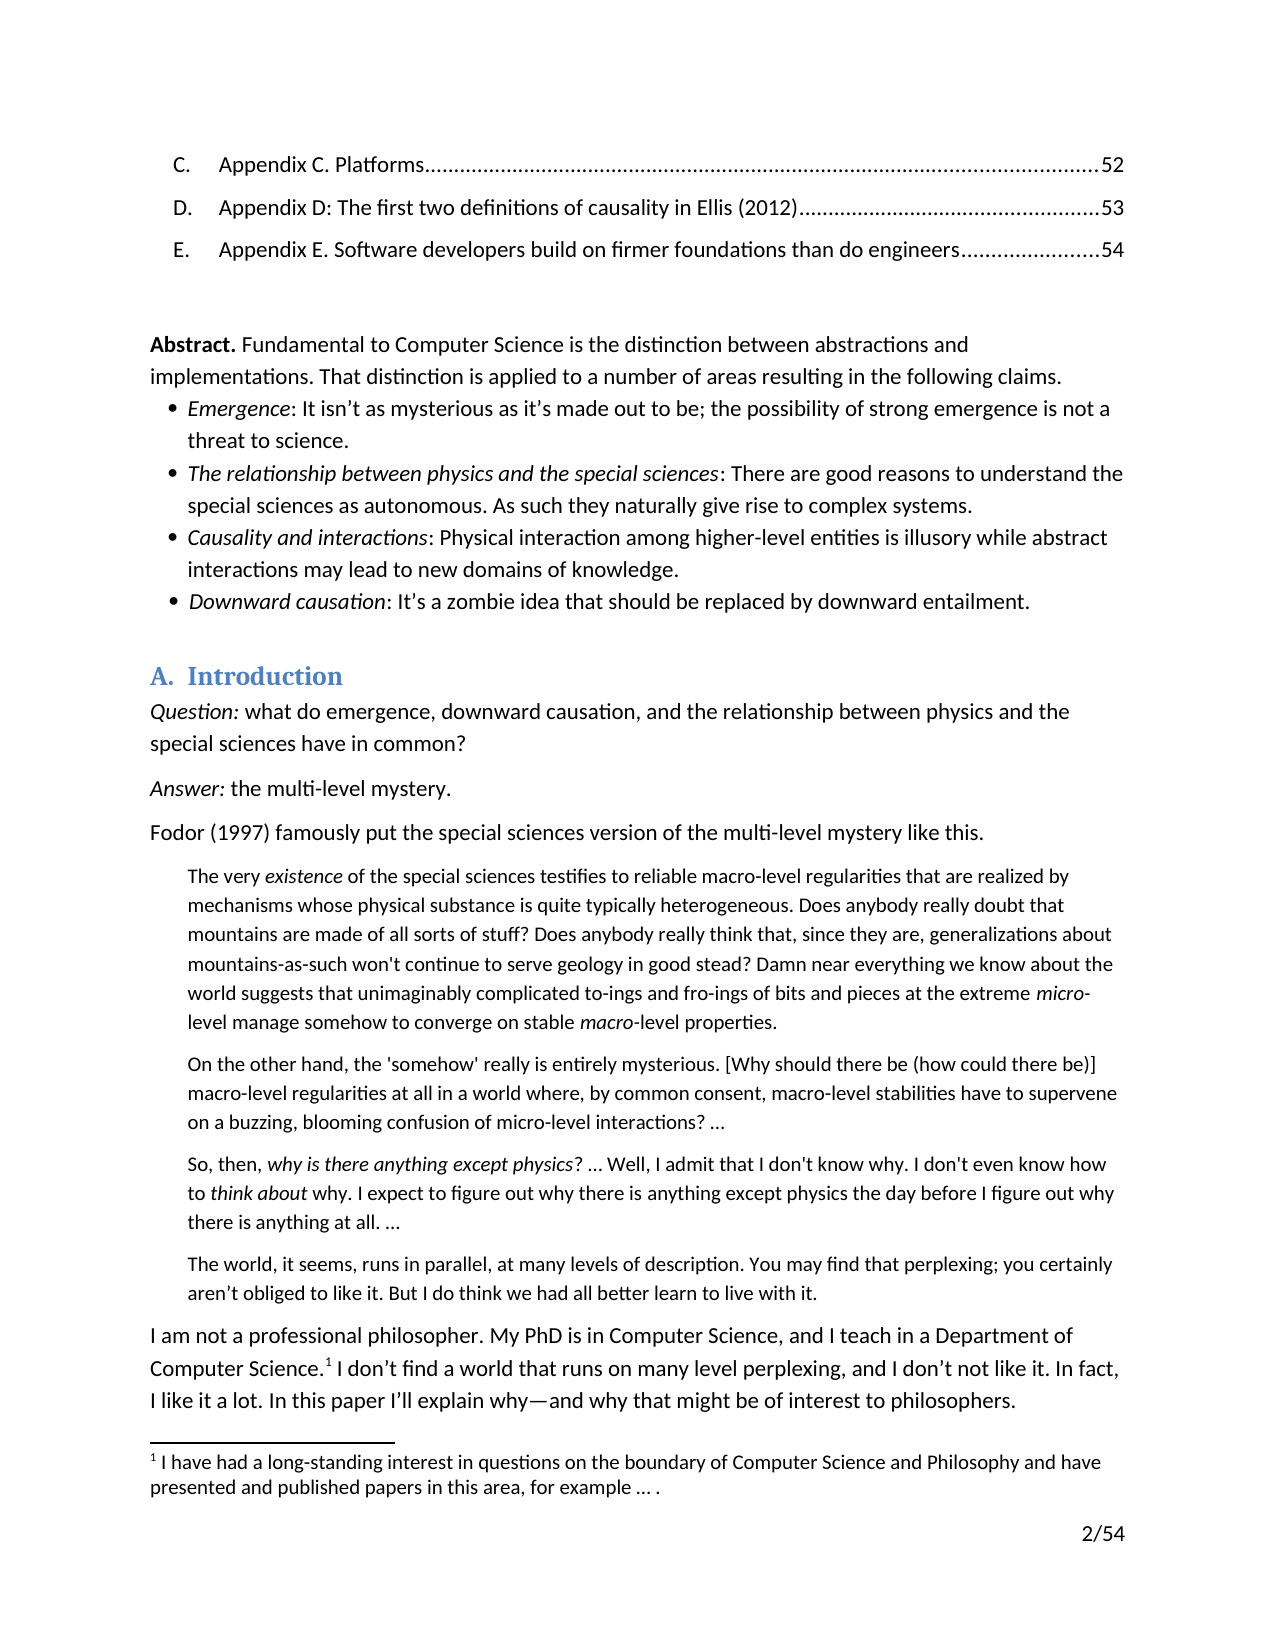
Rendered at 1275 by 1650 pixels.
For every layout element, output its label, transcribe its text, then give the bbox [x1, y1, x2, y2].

list Downward causation: It’s a zombie idea that should be replaced by downward entailment. [169, 587, 1125, 615]
text The world, it seems, runs in parallel, at many levels of description. You may find that perplexing; you certainly aren’t obliged to like it. But I do think we had all better learn to live with it. [187, 1251, 1125, 1305]
text Abstract. Fundamental to Computer Science is the distinction between abstractions and implementations. That distinction is applied to a number of areas resulting in the following claims. [150, 330, 1125, 390]
text Fodor (1997) famously put the special sciences version of the multi-level mystery like this. [150, 818, 1125, 847]
text So, then, why is there anything except physics? … Well, I admit that I don't know why. I don't even know how to think about why. I expect to figure out why there is anything except physics the day before I figure out why there is anything at all. … [187, 1151, 1125, 1234]
text Answer: the multi-level mystery. [150, 774, 1125, 802]
text On the other hand, the 'somehow' really is entirely mysterious. [Why should there be (how could there be)] macro-level regularities at all in a world where, by common consent, macro-level stabilities have to supervene on a buzzing, blooming confusion of micro-level interactions? … [187, 1051, 1125, 1134]
list The relationship between physics and the special sciences: There are good reasons to understand the special sciences as autonomous. As such they naturally give rise to complex systems. [169, 459, 1125, 519]
list Emergence: It isn’t as mysterious as it’s made out to be; the possibility of strong emergence is not a threat to science. [169, 394, 1125, 454]
list Causality and interactions: Physical interaction among higher-level entities is illusory while abstract interactions may lead to new domains of knowledge. [169, 523, 1125, 583]
text Question: what do emergence, downward causation, and the relationship between physics and the special sciences have in common? [150, 697, 1125, 757]
subtitle Introduction [150, 661, 1125, 692]
text The very existence of the special sciences testifies to reliable macro-level regularities that are realized by mechanisms whose physical substance is quite typically heterogeneous. Does anybody really doubt that mountains are made of all sorts of stuff? Does anybody really think that, since they are, generalizations about mountains-as-such won't continue to serve geology in good stead? Damn near everything we know about the world suggests that unimaginably complicated to-ings and fro-ings of bits and pieces at the extreme micro-level manage somehow to converge on stable macro-level properties. [187, 863, 1125, 1034]
text I am not a professional philosopher. My PhD is in Computer Science, and I teach in a Department of Computer Science. I don’t find a world that runs on many level perplexing, and I don’t not like it. In fact, I like it a lot. In this paper I’ll explain why—and why that might be of interest to philosophers. [150, 1322, 1125, 1414]
